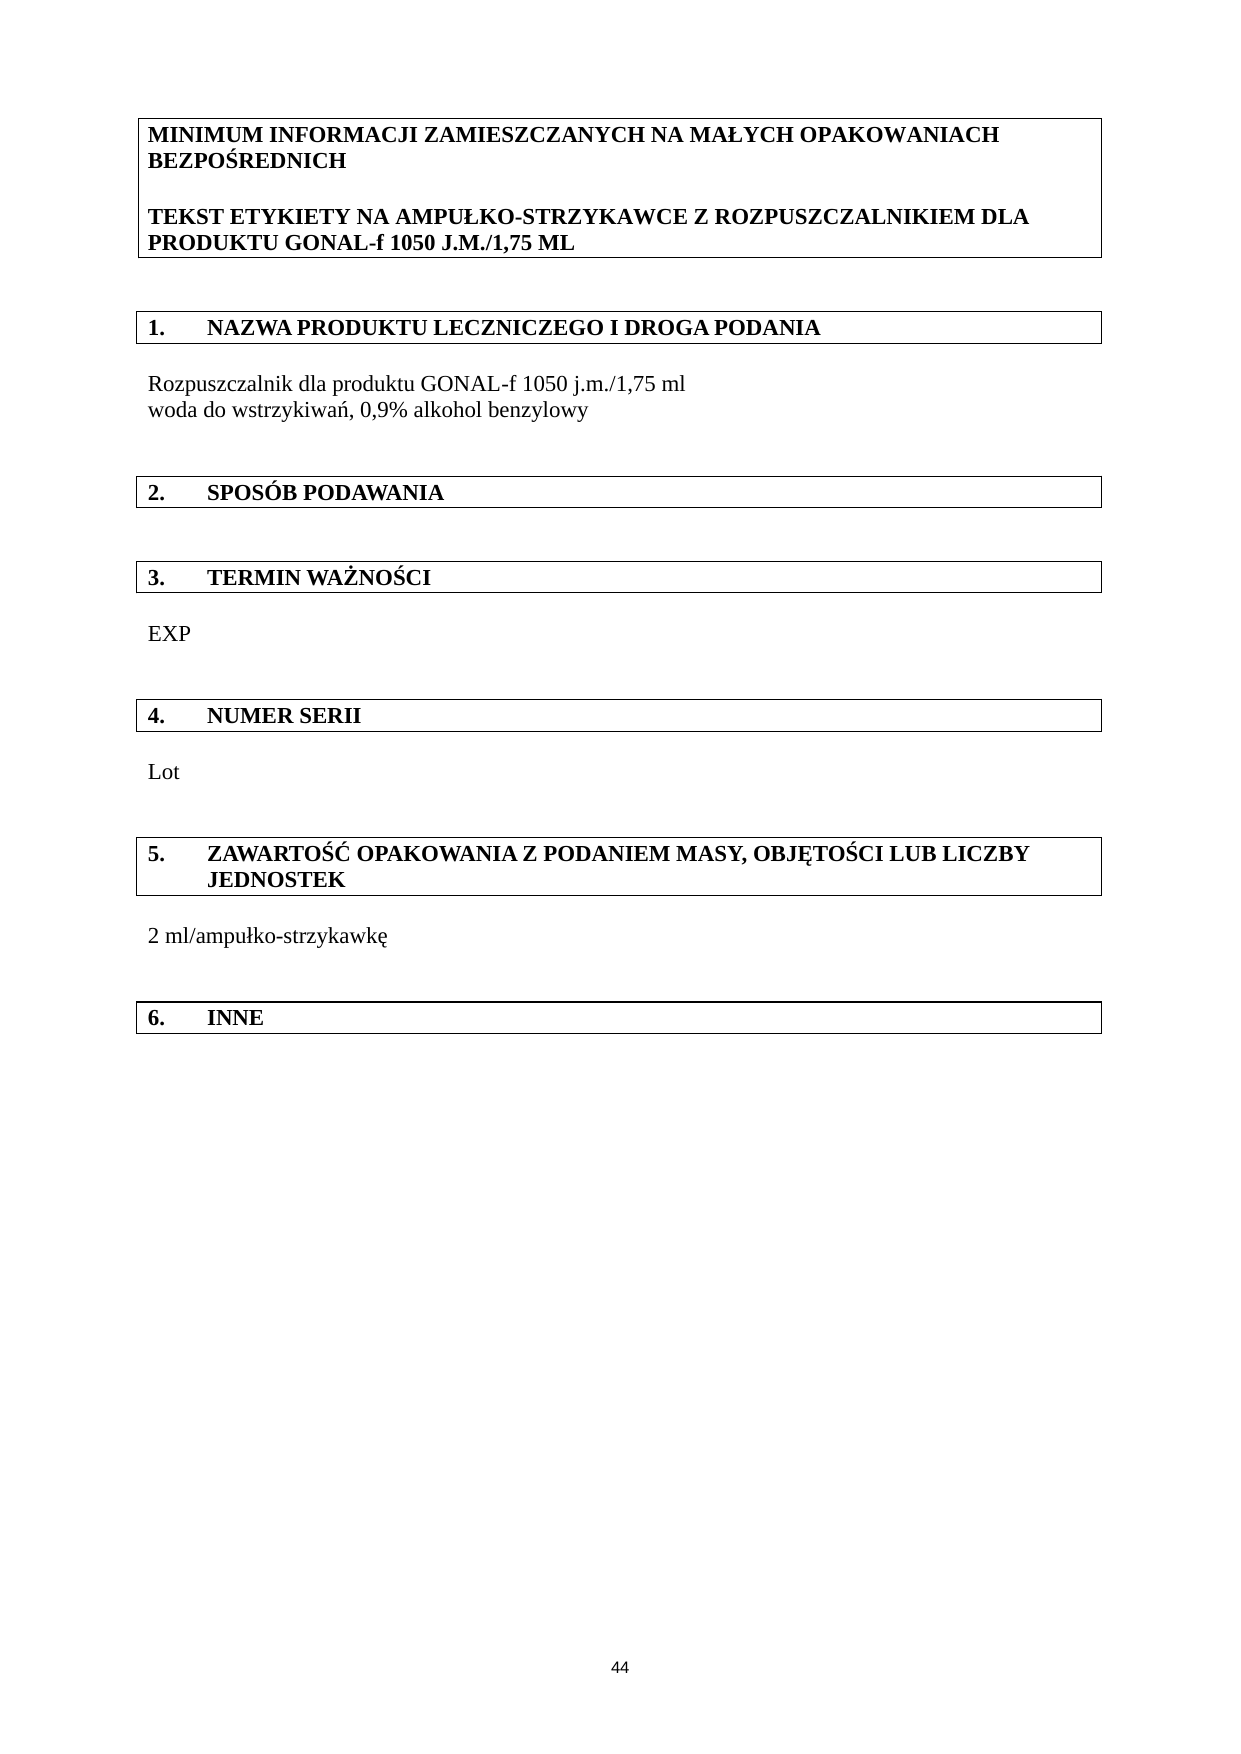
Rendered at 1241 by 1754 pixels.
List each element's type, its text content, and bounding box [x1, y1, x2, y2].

text 5. ZAWARTOŚĆ OPAKOWANIA Z PODANIEM MASY, OBJĘTOŚCI LUB LICZBY JEDNOSTEK [137, 838, 1101, 895]
text 3. TERMIN WAŻNOŚCI [137, 562, 1101, 592]
text 4. NUMER SERII [137, 700, 1101, 731]
text woda do wstrzykiwań, 0,9% alkohol benzylowy [148, 397, 1092, 423]
text Lot [148, 758, 1092, 784]
text 2. SPOSÓB PODAWANIA [137, 477, 1101, 507]
text 6. INNE [137, 1003, 1101, 1033]
text 1. NAZWA PRODUKTU LECZNICZEGO I DROGA PODANIA [137, 312, 1101, 343]
text Rozpuszczalnik dla produktu GONAL-f 1050 j.m./1,75 ml [148, 370, 1092, 397]
text EXP [148, 620, 1092, 646]
text MINIMUM INFORMACJI ZAMIESZCZANYCH NA MAŁYCH OPAKOWANIACH BEZPOŚREDNICH [139, 119, 1101, 174]
text TEKST ETYKIETY NA AMPUŁKO-STRZYKAWCE Z ROZPUSZCZALNIKIEM DLA PRODUKTU GONAL-f 1050 J.M./1,75 ML [139, 199, 1101, 257]
text 2 ml/ampułko-strzykawkę [148, 922, 1092, 949]
